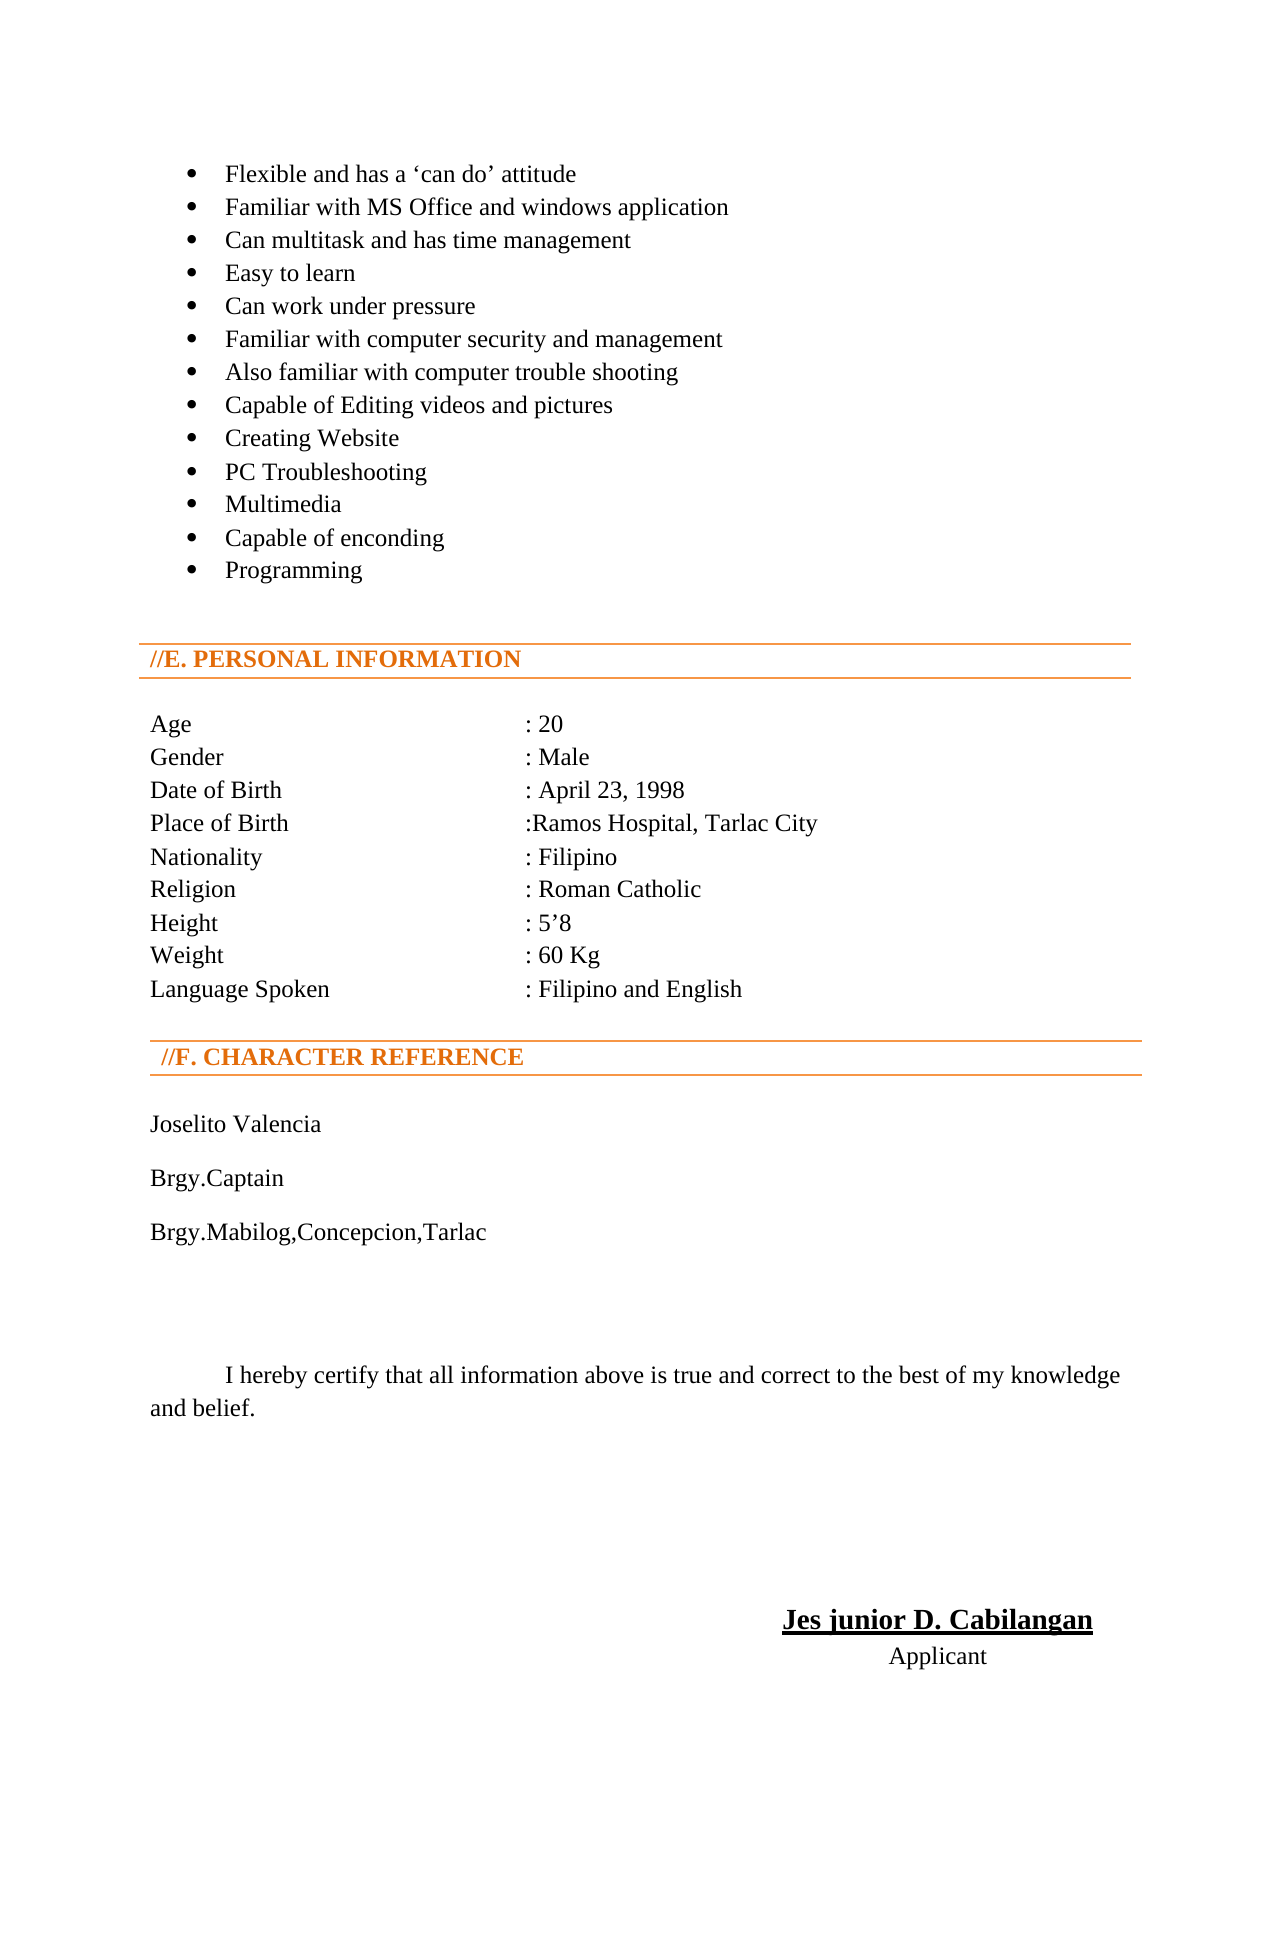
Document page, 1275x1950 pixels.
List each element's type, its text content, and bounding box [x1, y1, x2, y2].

list Creating Website [187, 423, 1125, 452]
list Can multitask and has time management [187, 225, 1125, 254]
list Familiar with MS Office and windows application [187, 192, 1125, 221]
text Applicant [675, 1641, 1125, 1669]
text Weight : 60 Kg [150, 941, 1125, 969]
text Brgy.Captain [150, 1163, 1125, 1192]
text Gender : Male [150, 742, 1125, 771]
list Capable of enconding [187, 523, 1125, 551]
table_header //F. CHARACTER REFERENCE [150, 1042, 1142, 1074]
list Also familiar with computer trouble shooting [187, 357, 1125, 386]
list Easy to learn [187, 258, 1125, 287]
text Language Spoken : Filipino and English [150, 974, 1125, 1002]
table_header //E. PERSONAL INFORMATION [139, 645, 1131, 677]
list Programming [187, 556, 1125, 584]
text Place of Birth :Ramos Hospital, Tarlac City [150, 808, 1125, 837]
text Nationality : Filipino [150, 842, 1125, 870]
list Can work under pressure [187, 291, 1125, 320]
list Flexible and has a ‘can do’ attitude [187, 159, 1125, 188]
text Age : 20 [150, 709, 1125, 738]
list Familiar with computer security and management [187, 324, 1125, 353]
text Date of Birth : April 23, 1998 [150, 776, 1125, 804]
list Capable of Editing videos and pictures [187, 391, 1125, 419]
text Height : 5’8 [150, 908, 1125, 936]
text Joselito Valencia [150, 1109, 1125, 1138]
text Jes junior D. Cabilangan [750, 1602, 1125, 1636]
text Religion : Roman Catholic [150, 874, 1125, 903]
text Brgy.Mabilog,Concepcion,Tarlac [150, 1217, 1125, 1246]
list PC Troubleshooting [187, 457, 1125, 485]
text I hereby certify that all information above is true and correct to the best of my knowledge and belief. [150, 1360, 1125, 1422]
list Multimedia [187, 489, 1125, 518]
